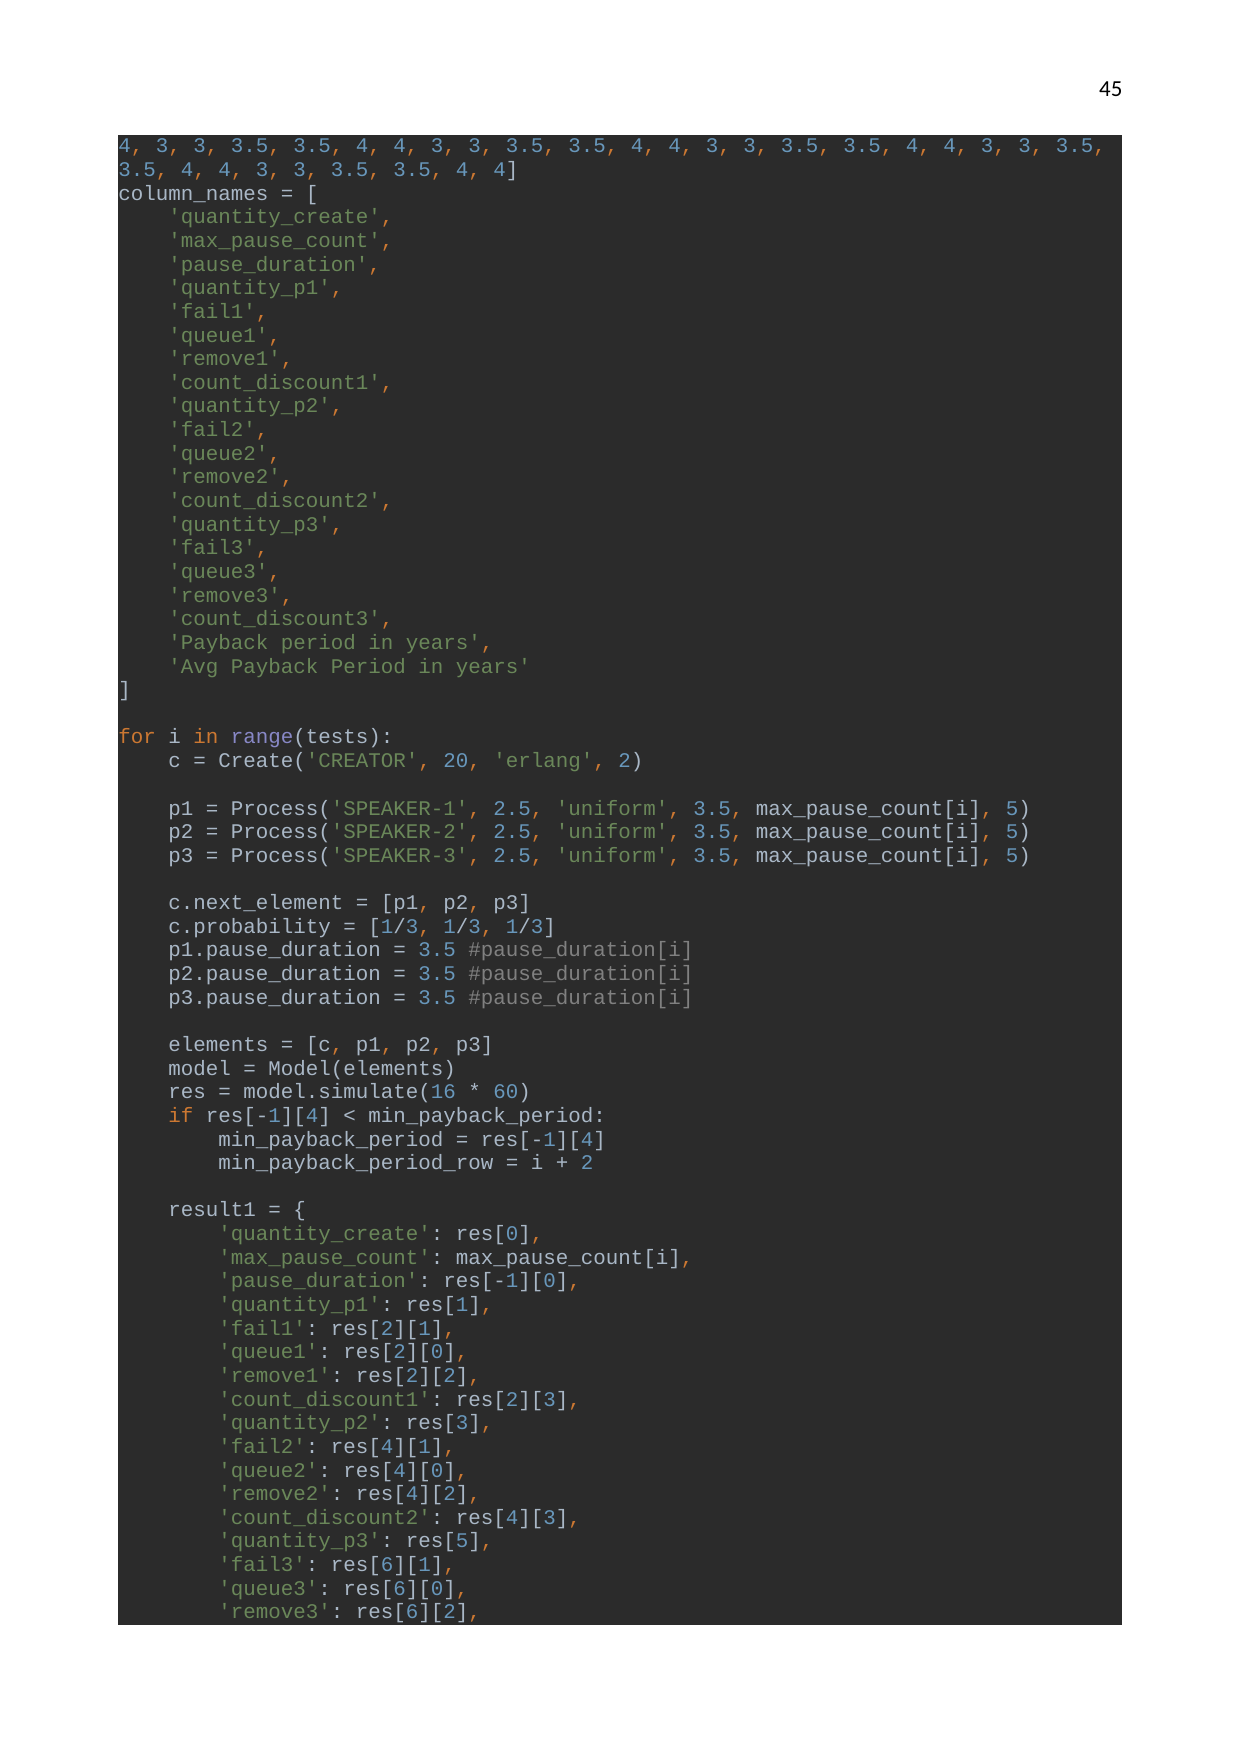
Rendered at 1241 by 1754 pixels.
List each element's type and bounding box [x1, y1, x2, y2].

text [118, 135, 1122, 1625]
